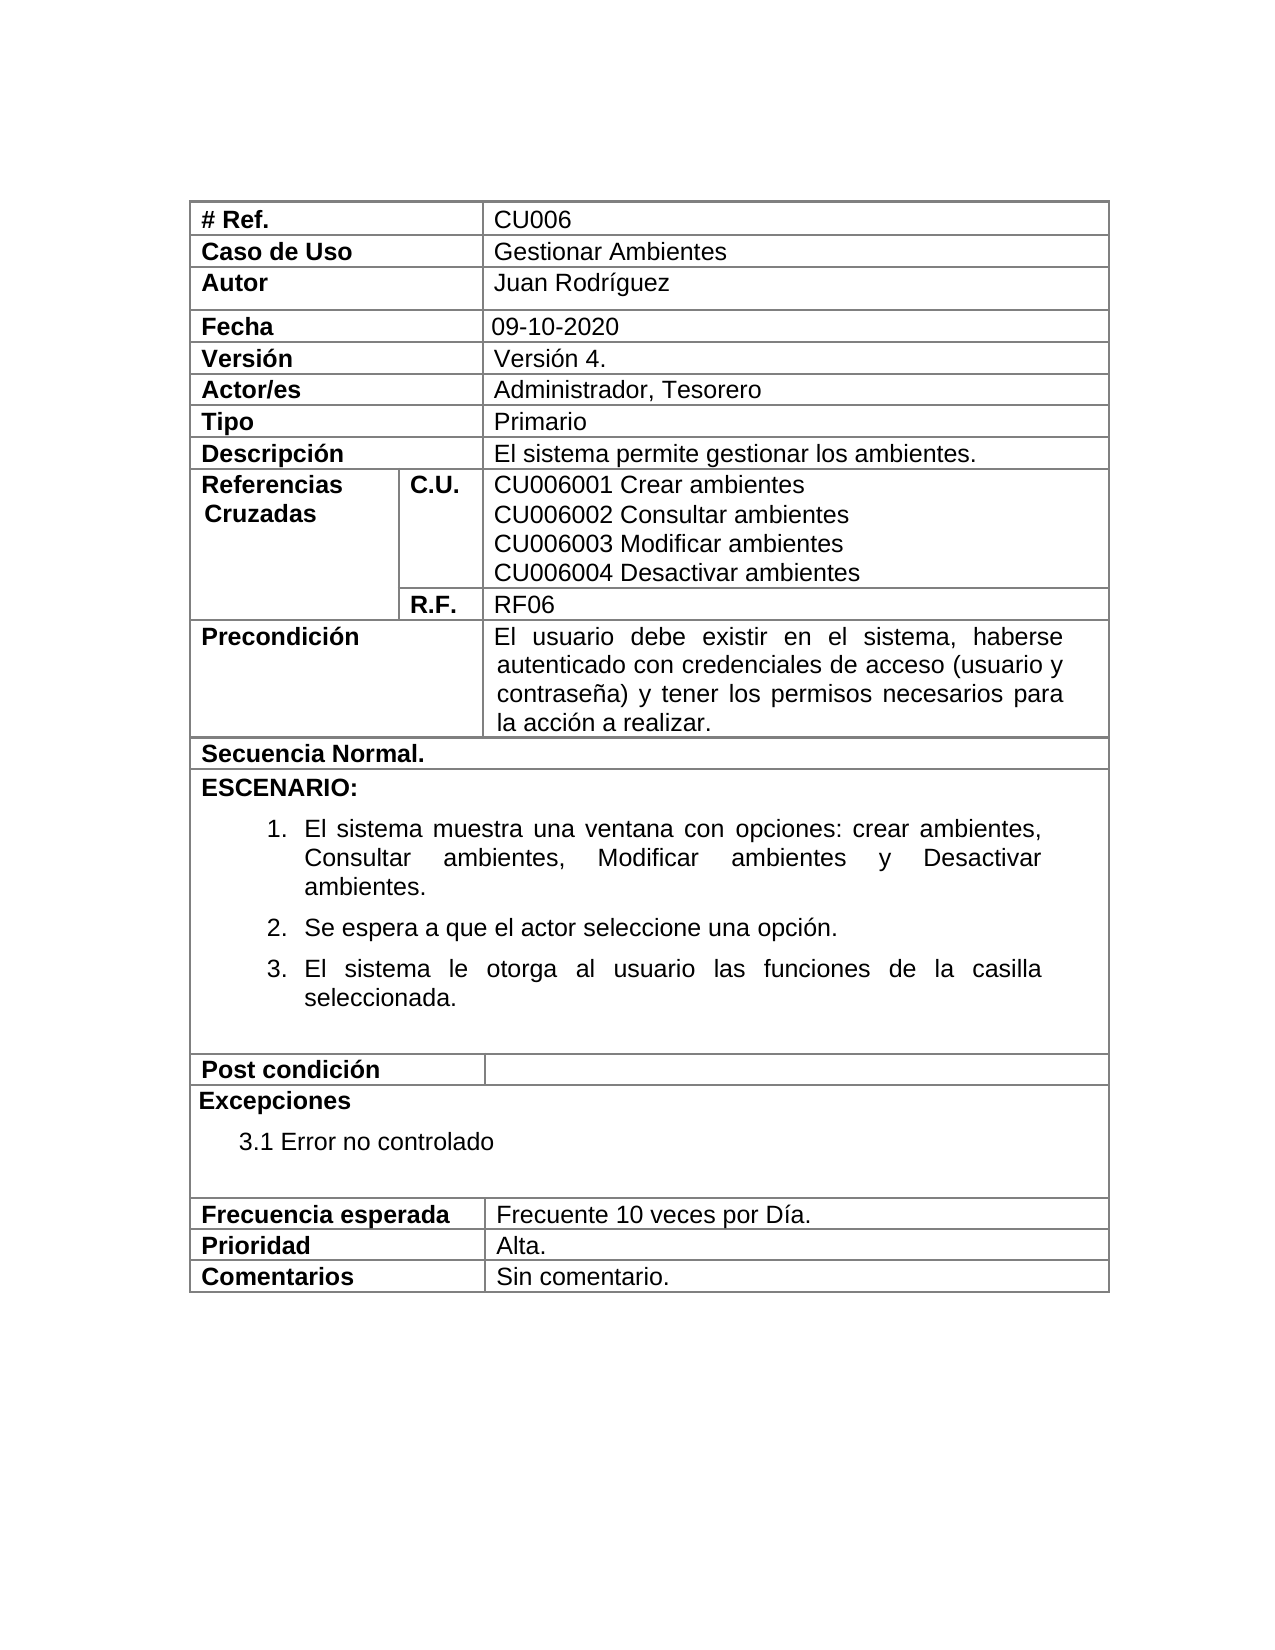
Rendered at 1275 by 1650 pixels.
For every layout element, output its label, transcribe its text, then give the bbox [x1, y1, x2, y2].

table_cell Frecuente 10 veces por Día. [486, 1199, 1108, 1228]
table_cell Juan Rodríguez [484, 268, 1108, 309]
table_cell 09-10-2020 [484, 311, 1108, 341]
table_cell ESCENARIO: El sistema muestra una ventana con opciones: crear ambientes, Consultar ambientes, Modificar ambientes y Desactivar ambientes. Se espera a que el actor seleccione una opción. El sistema le otorga al usuario las funciones de la casilla seleccionada. [191, 770, 1108, 1053]
table_cell Prioridad [191, 1230, 484, 1259]
table_cell Frecuencia esperada [191, 1199, 484, 1228]
table_cell Primario [484, 406, 1108, 436]
table_cell RF06 [484, 589, 1108, 619]
table_cell [486, 1055, 1108, 1084]
table_cell Versión 4. [484, 343, 1108, 373]
table_cell Excepciones 3.1 Error no controlado [191, 1086, 1108, 1197]
table_cell El sistema permite gestionar los ambientes. [484, 438, 1108, 467]
table_cell R.F. [400, 589, 482, 619]
table_cell Versión [191, 343, 482, 373]
table_cell Tipo [191, 406, 482, 436]
table_cell Descripción [191, 438, 482, 467]
table_cell Actor/es [191, 375, 482, 404]
table_cell C.U. [400, 470, 482, 587]
table_cell Gestionar Ambientes [484, 236, 1108, 266]
table_cell Fecha [191, 311, 482, 341]
table_cell Caso de Uso [191, 236, 482, 266]
table_cell Sin comentario. [486, 1261, 1108, 1291]
table_cell Post condición [191, 1055, 484, 1084]
table_cell Referencias Cruzadas [191, 470, 398, 619]
table_header CU006 [484, 203, 1108, 234]
table_cell Comentarios [191, 1261, 484, 1291]
table_header # Ref. [191, 203, 482, 234]
table_cell Secuencia Normal. [191, 739, 1108, 768]
table_cell El usuario debe existir en el sistema, haberse autenticado con credenciales de acceso (usuario y contraseña) y tener los permisos necesarios para la acción a realizar. [484, 621, 1108, 736]
table_cell Precondición [191, 621, 482, 736]
table_cell CU006001 Crear ambientes CU006002 Consultar ambientes CU006003 Modificar ambientes CU006004 Desactivar ambientes [484, 470, 1108, 587]
table_cell Autor [191, 268, 482, 309]
table_cell Administrador, Tesorero [484, 375, 1108, 404]
table_cell Alta. [486, 1230, 1108, 1259]
